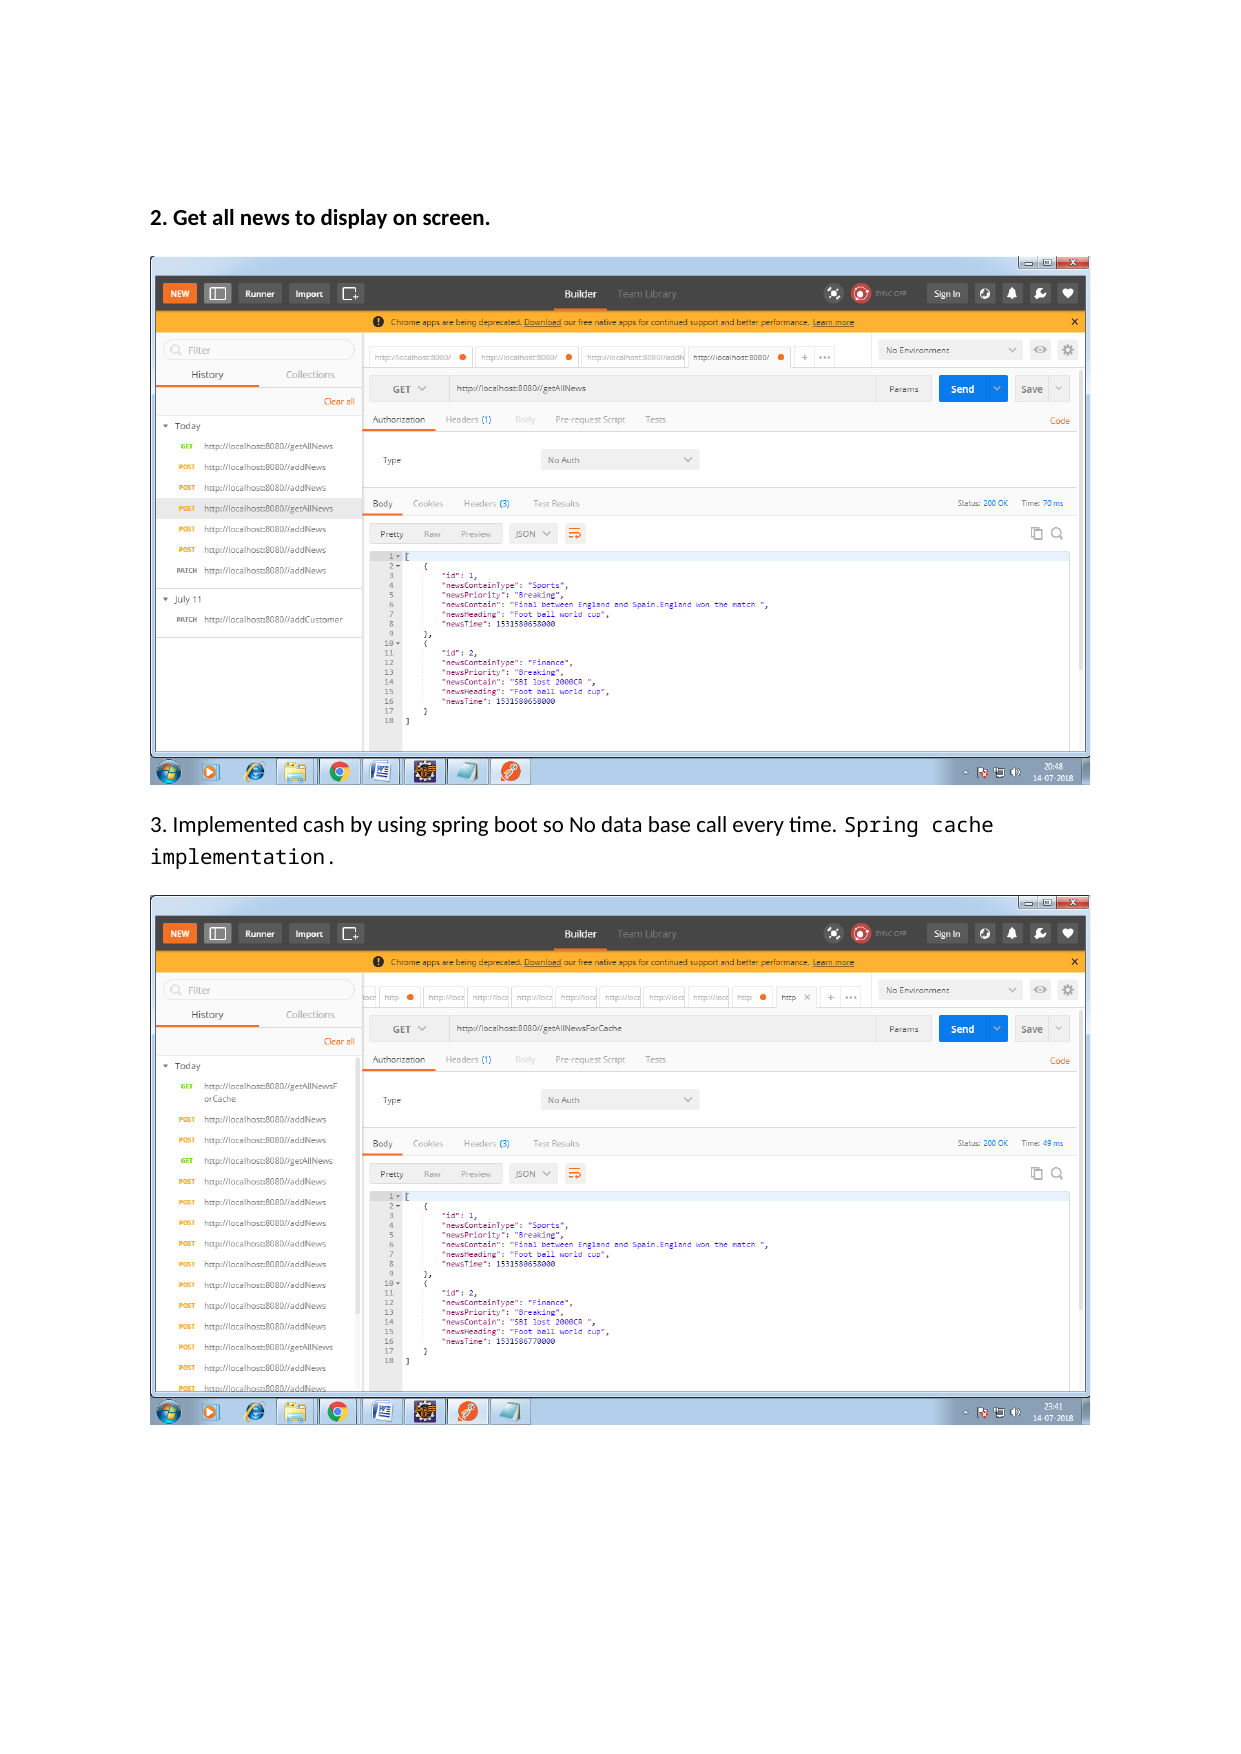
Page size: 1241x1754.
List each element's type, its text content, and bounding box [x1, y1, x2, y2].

text 3. Implemented cash by using spring boot so No data base call every time. Spring cache implementation. [150, 810, 1090, 871]
picture [150, 256, 1091, 785]
text 2. Get all news to display on screen. [150, 203, 1090, 231]
picture [150, 895, 1091, 1425]
